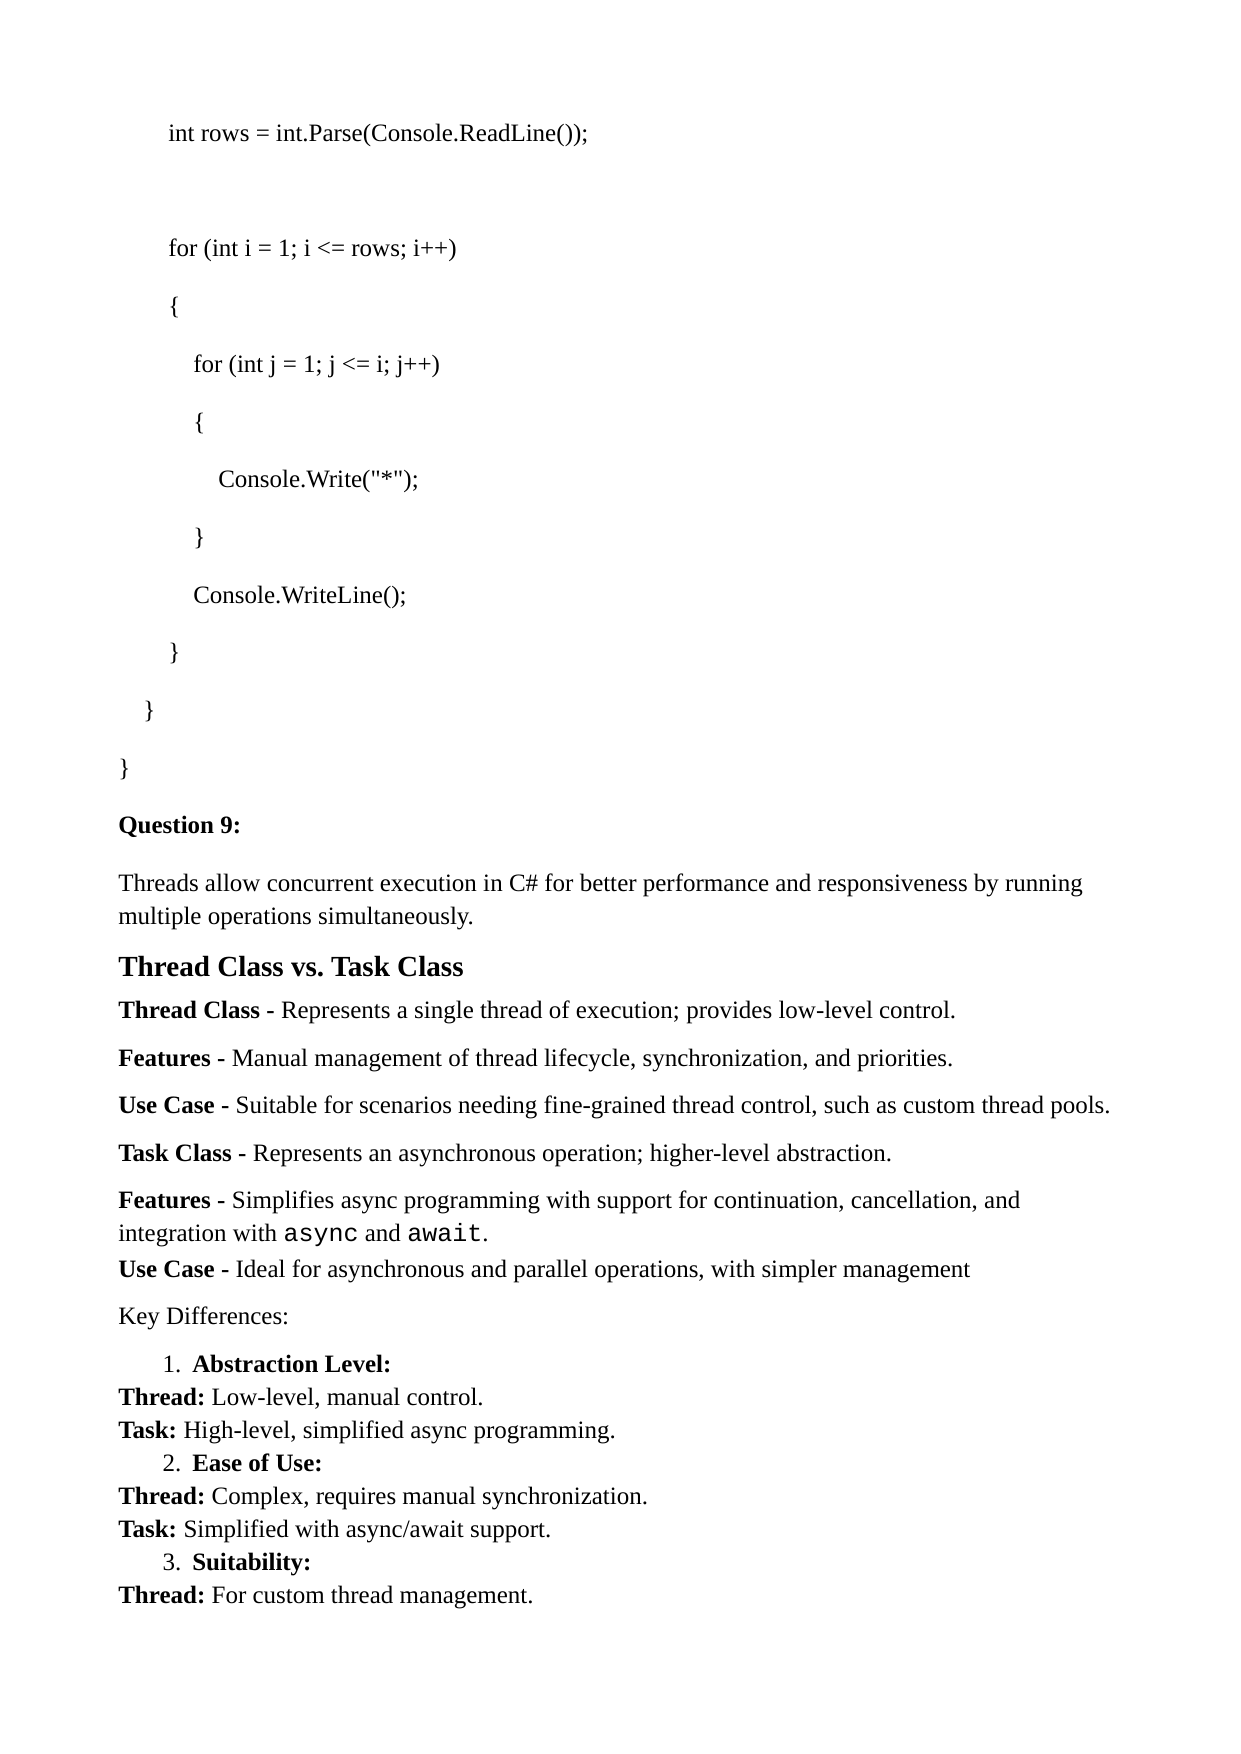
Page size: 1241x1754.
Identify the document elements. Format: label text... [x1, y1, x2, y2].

list Task: High-level, simplified async programming. [118, 1415, 1122, 1444]
text { [118, 291, 1122, 320]
text } [118, 753, 1122, 782]
text } [118, 637, 1122, 666]
list Task: Simplified with async/await support. [118, 1514, 1122, 1543]
list Suitability: [162, 1547, 1122, 1576]
list Key Differences: [118, 1301, 1122, 1330]
text Console.WriteLine(); [118, 580, 1122, 608]
list Abstraction Level: [162, 1349, 1122, 1378]
text Question 9: [118, 811, 1122, 839]
text } [118, 522, 1122, 551]
list Use Case - Suitable for scenarios needing fine-grained thread control, such as custom thread pools. [118, 1090, 1122, 1119]
subtitle Thread Class vs. Task Class [118, 949, 1122, 982]
text { [118, 407, 1122, 435]
text for (int i = 1; i <= rows; i++) [118, 233, 1122, 262]
list Thread: For custom thread management. [118, 1580, 1122, 1609]
text int rows = int.Parse(Console.ReadLine()); [118, 118, 1122, 147]
list Features - Manual management of thread lifecycle, synchronization, and priorities. [118, 1043, 1122, 1071]
list Thread: Complex, requires manual synchronization. [118, 1481, 1122, 1510]
list Ease of Use: [162, 1448, 1122, 1477]
list Use Case - Ideal for asynchronous and parallel operations, with simpler management [118, 1254, 1122, 1283]
text } [118, 695, 1122, 724]
text Threads allow concurrent execution in C# for better performance and responsiveness by running multiple operations simultaneously. [118, 868, 1122, 930]
text for (int j = 1; j <= i; j++) [118, 349, 1122, 378]
text Console.Write("*"); [118, 464, 1122, 493]
list Task Class - Represents an asynchronous operation; higher-level abstraction. [118, 1138, 1122, 1167]
list Features - Simplifies async programming with support for continuation, cancellation, and integration with async and await. [118, 1185, 1122, 1249]
list Thread Class - Represents a single thread of execution; provides low-level control. [118, 995, 1122, 1024]
list Thread: Low-level, manual control. [118, 1382, 1122, 1411]
